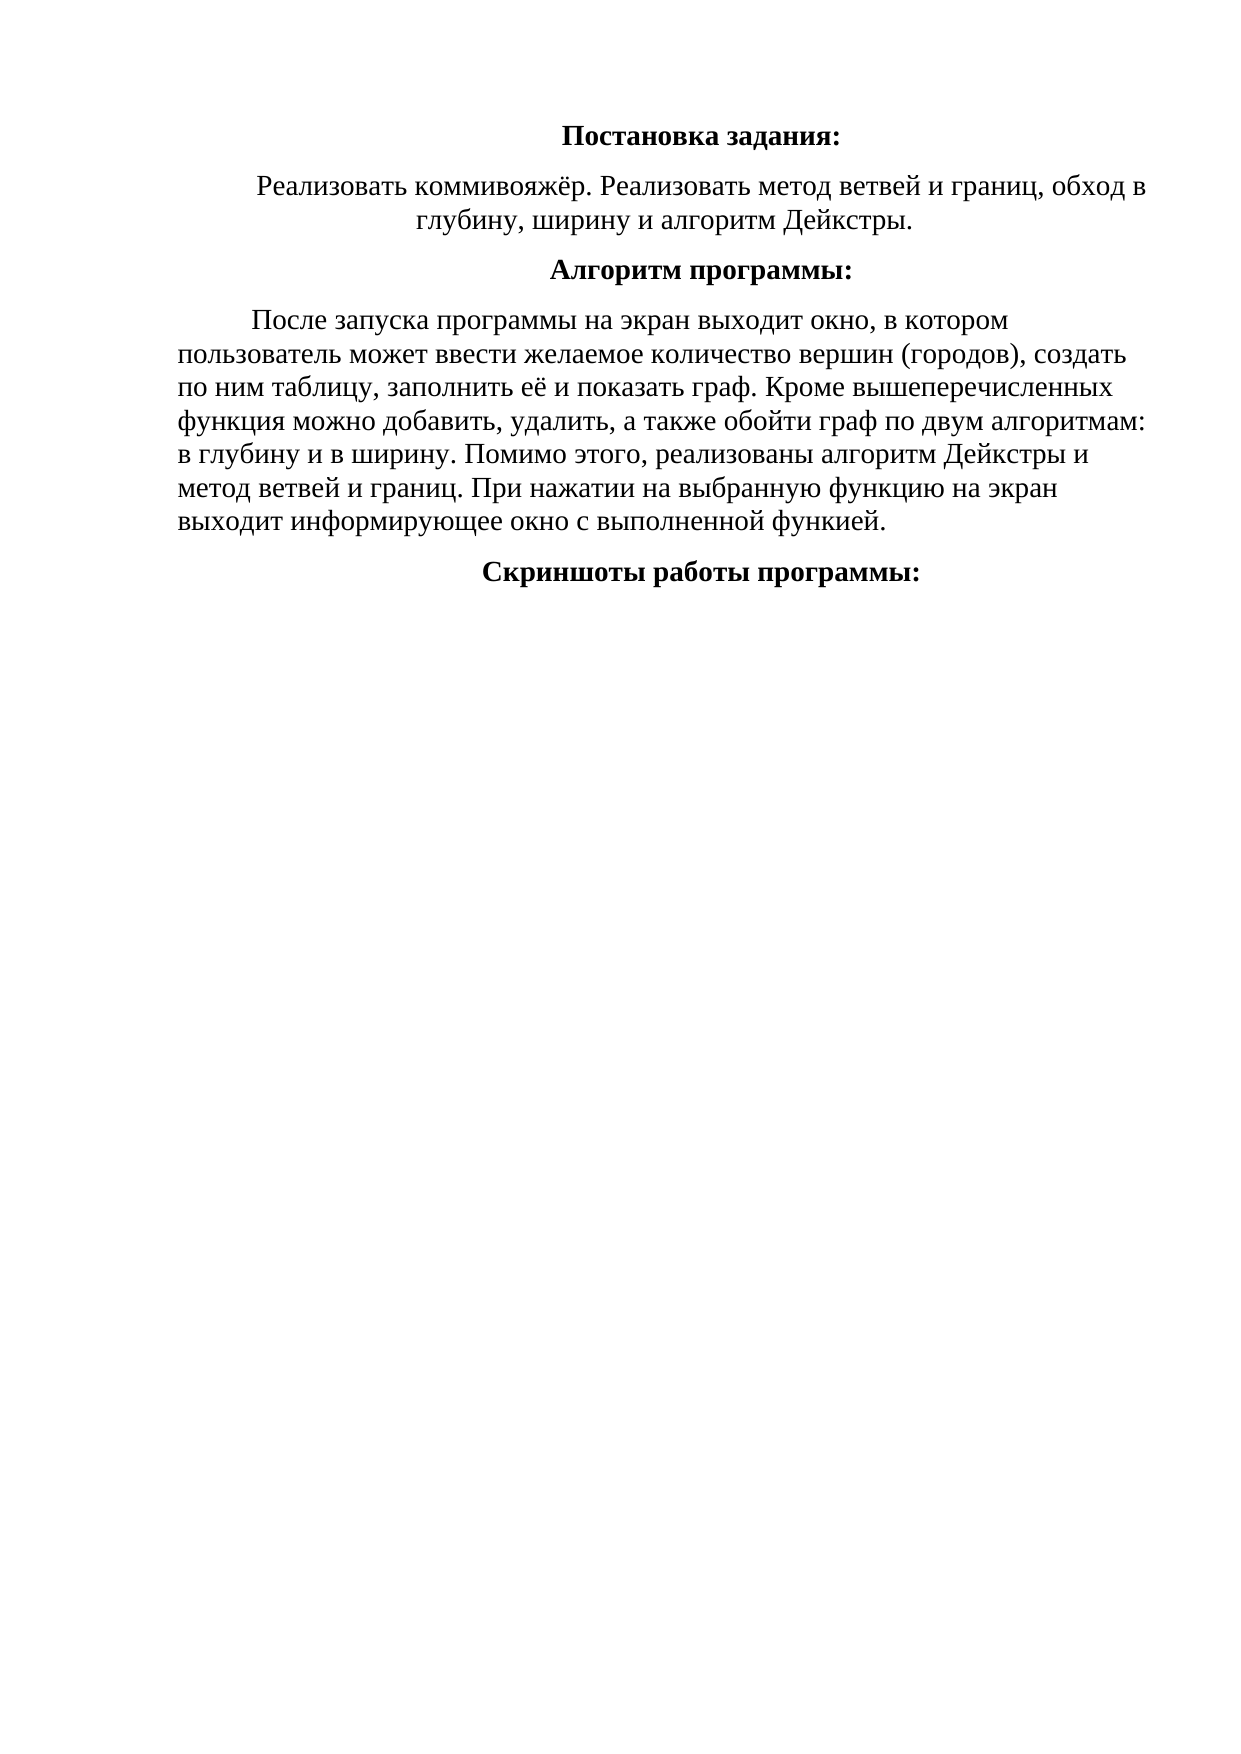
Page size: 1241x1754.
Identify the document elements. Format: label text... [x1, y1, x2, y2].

text Скриншоты работы программы: [177, 554, 1152, 587]
text Реализовать коммивояжёр. Реализовать метод ветвей и границ, обход в глубину, ширину и алгоритм Дейкстры. [177, 168, 1152, 235]
text Постановка задания: [177, 118, 1152, 152]
text Алгоритм программы: [177, 252, 1152, 286]
text После запуска программы на экран выходит окно, в котором пользователь может ввести желаемое количество вершин (городов), создать по ним таблицу, заполнить её и показать граф. Кроме вышеперечисленных функция можно добавить, удалить, а также обойти граф по двум алгоритмам: в глубину и в ширину. Помимо этого, реализованы алгоритм Дейкстры и метод ветвей и границ. При нажатии на выбранную функцию на экран выходит информирующее окно с выполненной функией. [177, 302, 1152, 537]
